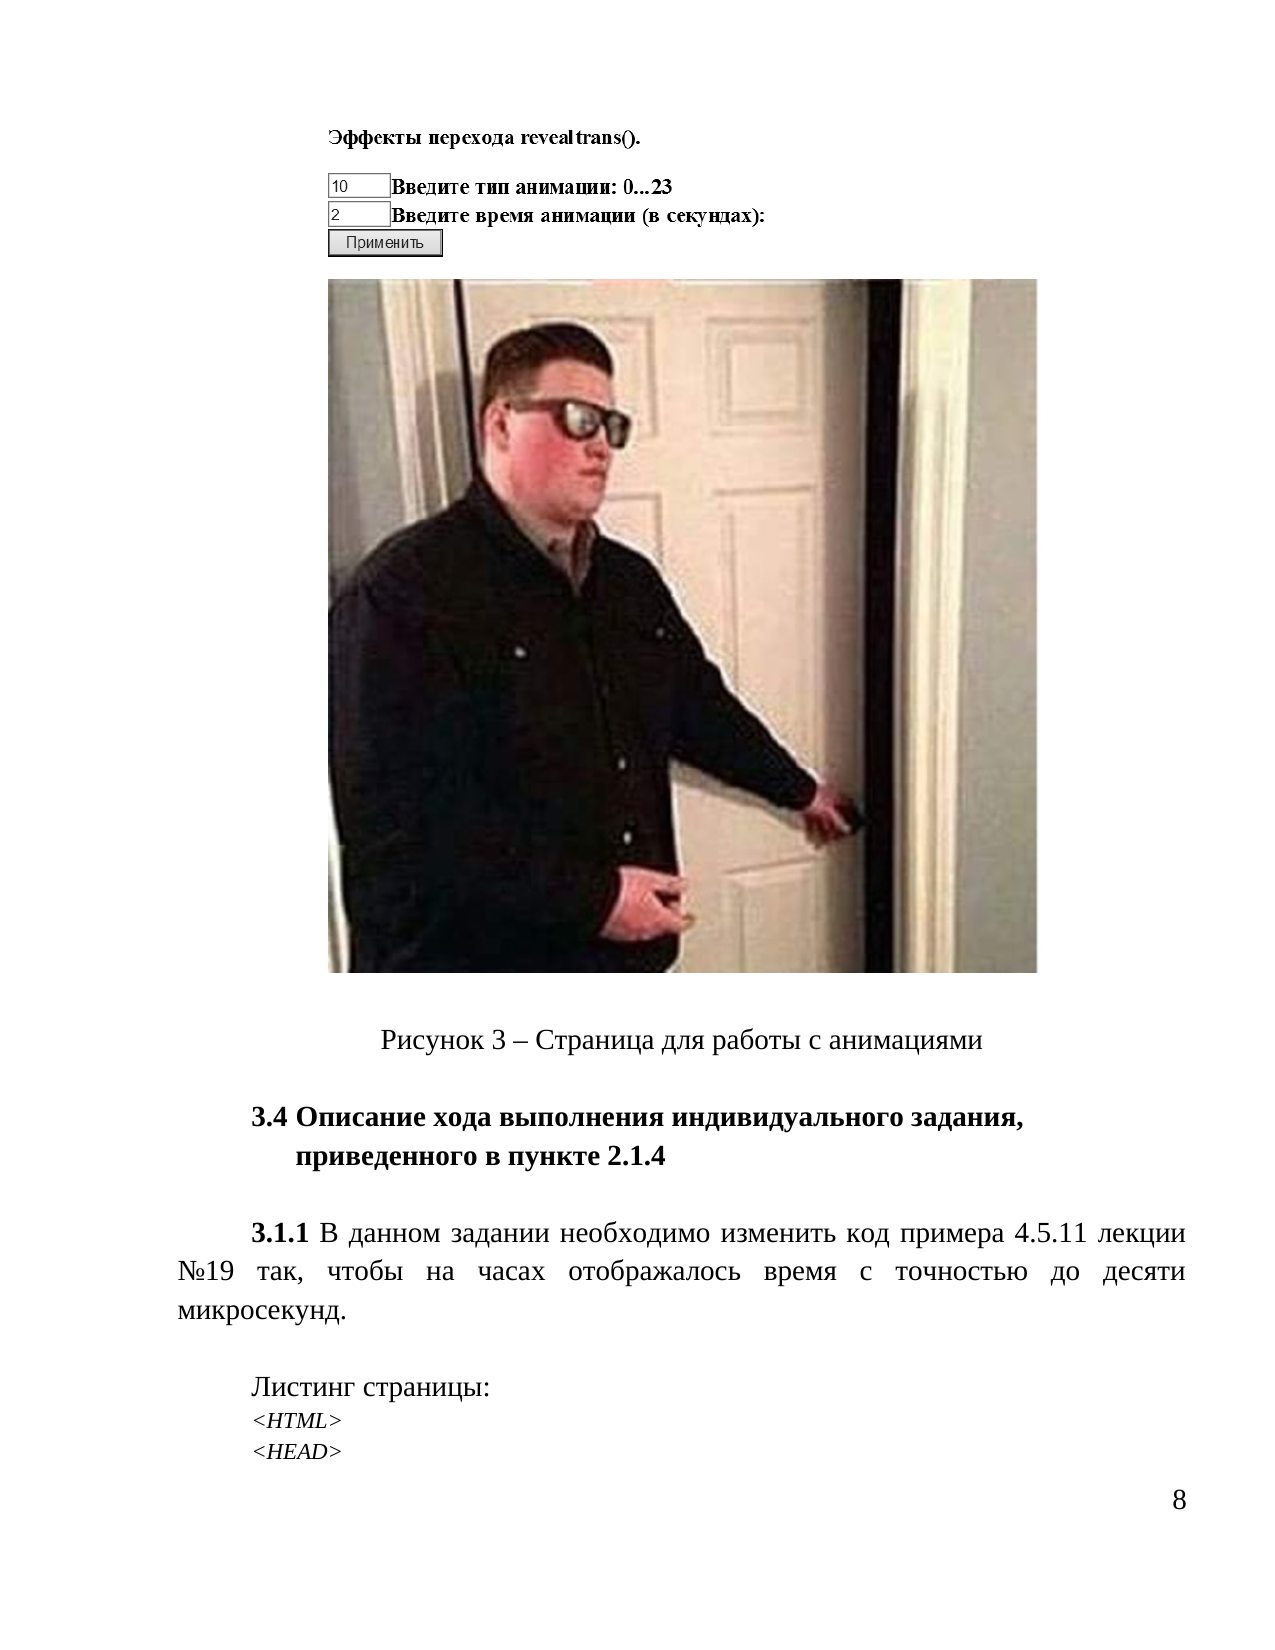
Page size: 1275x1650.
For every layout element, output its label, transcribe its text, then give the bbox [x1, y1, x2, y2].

text <HTML> [177, 1408, 1186, 1434]
subtitle Описание хода выполнения индивидуального задания, приведенного в пункте 2.1.4 [251, 1099, 1186, 1171]
subtitle В данном задании необходимо изменить код примера 4.5.11 лекции №19 так, чтобы на часах отображалось время с точностью до десяти микросекунд. [177, 1215, 1187, 1326]
text Рисунок 3 – Страница для работы с анимациями [177, 1022, 1186, 1056]
text Листинг страницы: [177, 1369, 1186, 1403]
picture [320, 118, 1044, 979]
text <HEAD> [177, 1438, 1186, 1464]
